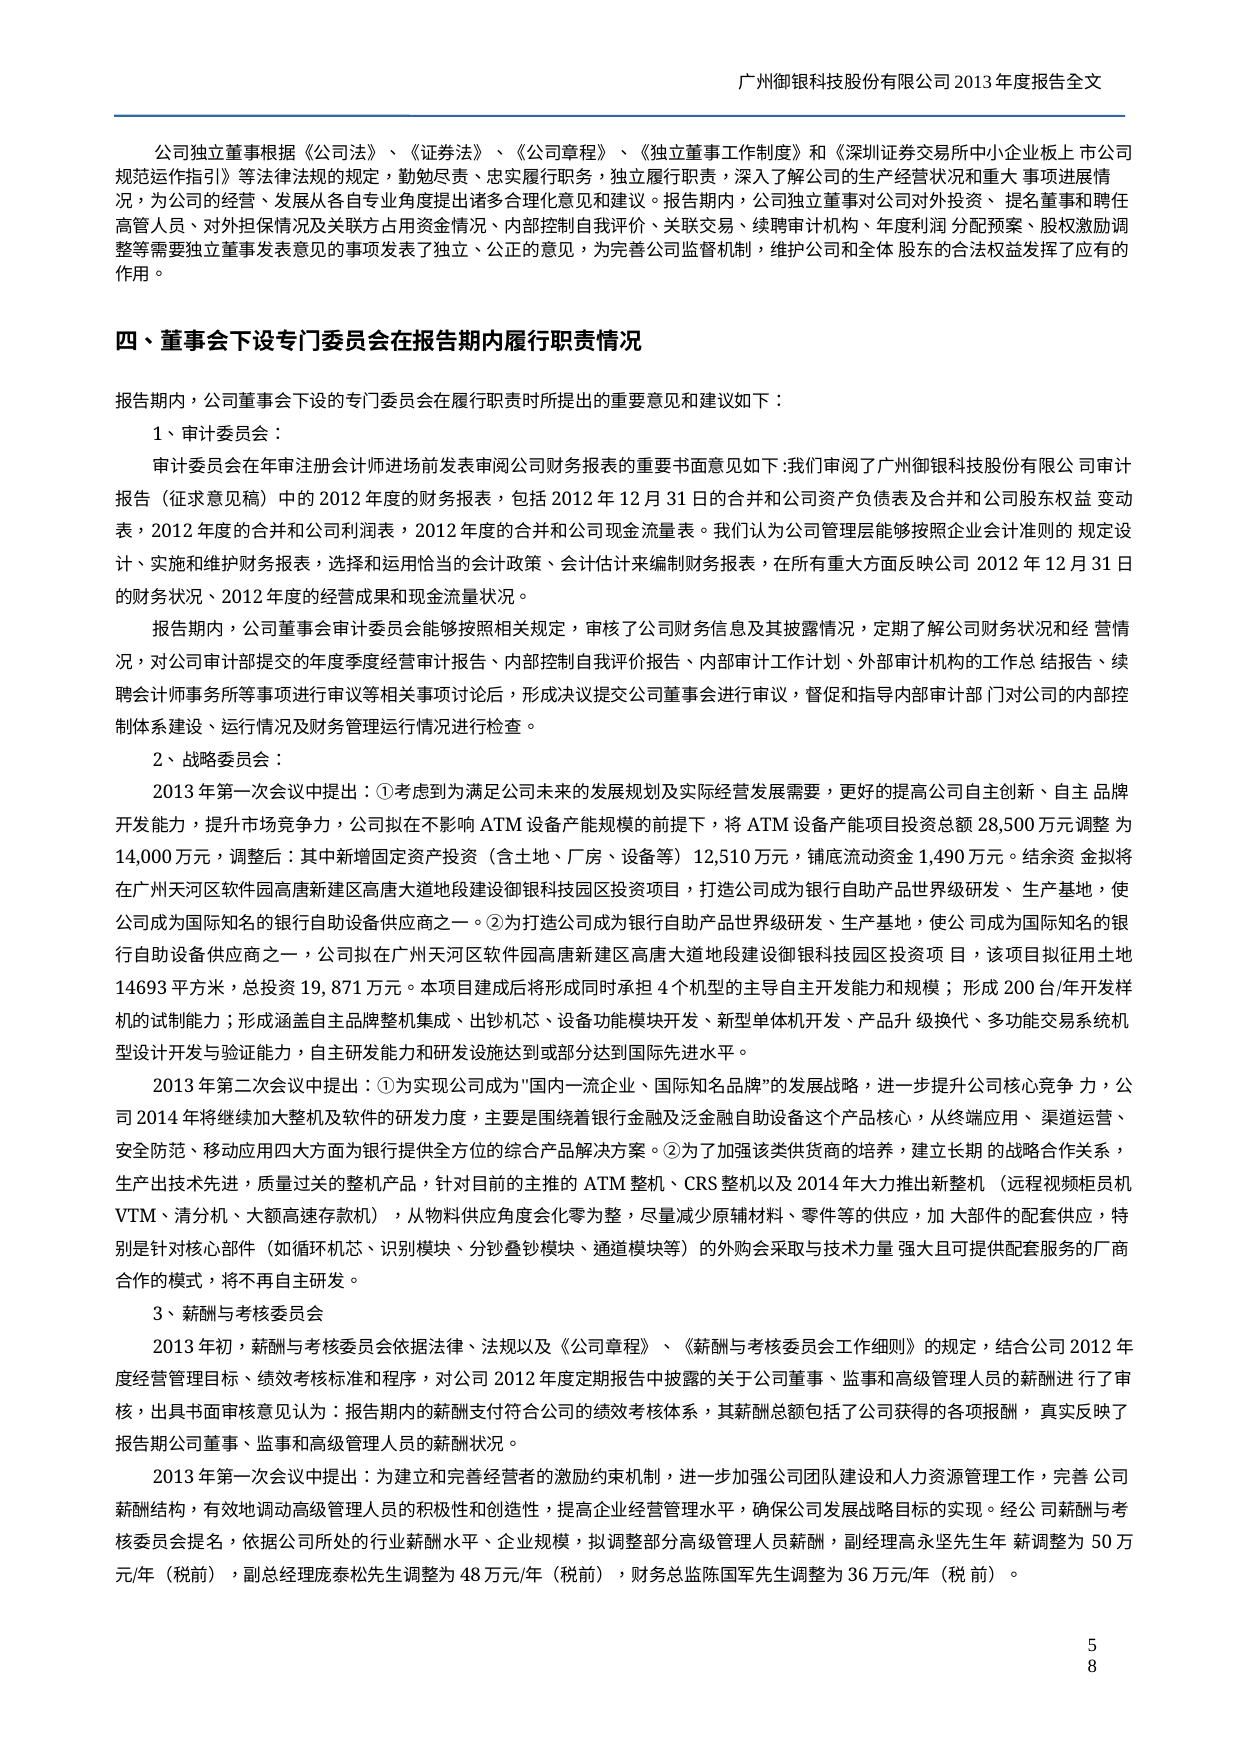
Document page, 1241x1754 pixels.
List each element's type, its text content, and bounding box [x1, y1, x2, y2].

text 四、董事会下设专门委员会在报告期内履行职责情况 [115, 325, 1134, 356]
text 3、 薪酬与考核委员会 [115, 1294, 1134, 1327]
text 2013年第一次会议中提出：①考虑到为满足公司未来的发展规划及实际经营发展需要，更好的提高公司自主创新、自主 品牌开发能力，提升市场竞争力，公司拟在不影响ATM设备产能规模的前提下，将ATM设备产能项目投资总额28,500万元调整 为14,000万元，调整后：其中新增固定资产投资（含土地、厂房、设备等）12,510万元，铺底流动资金1,490万元。结余资 金拟将在广州天河区软件园高唐新建区高唐大道地段建设御银科技园区投资项目，打造公司成为银行自助产品世界级研发、 生产基地，使公司成为国际知名的银行自助设备供应商之一。②为打造公司成为银行自助产品世界级研发、生产基地，使公 司成为国际知名的银行自助设备供应商之一，公司拟在广州天河区软件园高唐新建区高唐大道地段建设御银科技园区投资项 目，该项目拟征用土地14693平方米，总投资19, 871万元。本项目建成后将形成同时承担4个机型的主导自主开发能力和规模； 形成200台/年开发样机的试制能力；形成涵盖自主品牌整机集成、出钞机芯、设备功能模块开发、新型单体机开发、产品升 级换代、多功能交易系统机型设计开发与验证能力，自主研发能力和研发设施达到或部分达到国际先进水平。 [115, 773, 1134, 1066]
text 2013年初，薪酬与考核委员会依据法律、法规以及《公司章程》、《薪酬与考核委员会工作细则》的规定，结合公司2012 年度经营管理目标、绩效考核标准和程序，对公司2012年度定期报告中披露的关于公司董事、监事和高级管理人员的薪酬进 行了审核，出具书面审核意见认为：报告期内的薪酬支付符合公司的绩效考核体系，其薪酬总额包括了公司获得的各项报酬， 真实反映了报告期公司董事、监事和高级管理人员的薪酬状况。 [115, 1327, 1134, 1457]
text 2013年第一次会议中提出：为建立和完善经营者的激励约束机制，进一步加强公司团队建设和人力资源管理工作，完善 公司薪酬结构，有效地调动高级管理人员的积极性和创造性，提高企业经营管理水平，确保公司发展战略目标的实现。经公 司薪酬与考核委员会提名，依据公司所处的行业薪酬水平、企业规模，拟调整部分高级管理人员薪酬，副经理高永坚先生年 薪调整为50万元/年（税前），副总经理庞泰松先生调整为48万元/年（税前），财务总监陈国军先生调整为36万元/年（税 前）。 [115, 1457, 1134, 1588]
text 公司独立董事根据《公司法》、《证券法》、《公司章程》、《独立董事工作制度》和《深圳证券交易所中小企业板上 市公司规范运作指引》等法律法规的规定，勤勉尽责、忠实履行职务，独立履行职责，深入了解公司的生产经营状况和重大 事项进展情况，为公司的经营、发展从各自专业角度提出诸多合理化意见和建议。报告期内，公司独立董事对公司对外投资、 提名董事和聘任高管人员、对外担保情况及关联方占用资金情况、内部控制自我评价、关联交易、续聘审计机构、年度利润 分配预案、股权激励调整等需要独立董事发表意见的事项发表了独立、公正的意见，为完善公司监督机制，维护公司和全体 股东的合法权益发挥了应有的作用。 [115, 141, 1134, 286]
text 2、 战略委员会： [115, 740, 1134, 773]
text 1、 审计委员会： [115, 414, 1134, 447]
text 报告期内，公司董事会审计委员会能够按照相关规定，审核了公司财务信息及其披露情况，定期了解公司财务状况和经 营情况，对公司审计部提交的年度季度经营审计报告、内部控制自我评价报告、内部审计工作计划、外部审计机构的工作总 结报告、续聘会计师事务所等事项进行审议等相关事项讨论后，形成决议提交公司董事会进行审议，督促和指导内部审计部 门对公司的内部控制体系建设、运行情况及财务管理运行情况进行检查。 [115, 610, 1134, 740]
text 2013年第二次会议中提出：①为实现公司成为''国内一流企业、国际知名品牌”的发展战略，进一步提升公司核心竞争 力，公司2014年将继续加大整机及软件的研发力度，主要是围绕着银行金融及泛金融自助设备这个产品核心，从终端应用、 渠道运营、安全防范、移动应用四大方面为银行提供全方位的综合产品解决方案。②为了加强该类供货商的培养，建立长期 的战略合作关系，生产出技术先进，质量过关的整机产品，针对目前的主推的ATM整机、CRS整机以及2014年大力推出新整机 （远程视频柜员机VTM、清分机、大额高速存款机），从物料供应角度会化零为整，尽量减少原辅材料、零件等的供应，加 大部件的配套供应，特别是针对核心部件（如循环机芯、识别模块、分钞叠钞模块、通道模块等）的外购会采取与技术力量 强大且可提供配套服务的厂商合作的模式，将不再自主研发。 [115, 1066, 1134, 1294]
text 报告期内，公司董事会下设的专门委员会在履行职责时所提出的重要意见和建议如下： [115, 381, 1134, 414]
text 审计委员会在年审注册会计师进场前发表审阅公司财务报表的重要书面意见如下:我们审阅了广州御银科技股份有限公 司审计报告（征求意见稿）中的2012年度的财务报表，包括2012年12月31日的合并和公司资产负债表及合并和公司股东权益 变动表，2012年度的合并和公司利润表，2012年度的合并和公司现金流量表。我们认为公司管理层能够按照企业会计准则的 规定设计、实施和维护财务报表，选择和运用恰当的会计政策、会计估计来编制财务报表，在所有重大方面反映公司2012 年12月31日的财务状况、2012年度的经营成果和现金流量状况。 [115, 447, 1134, 610]
